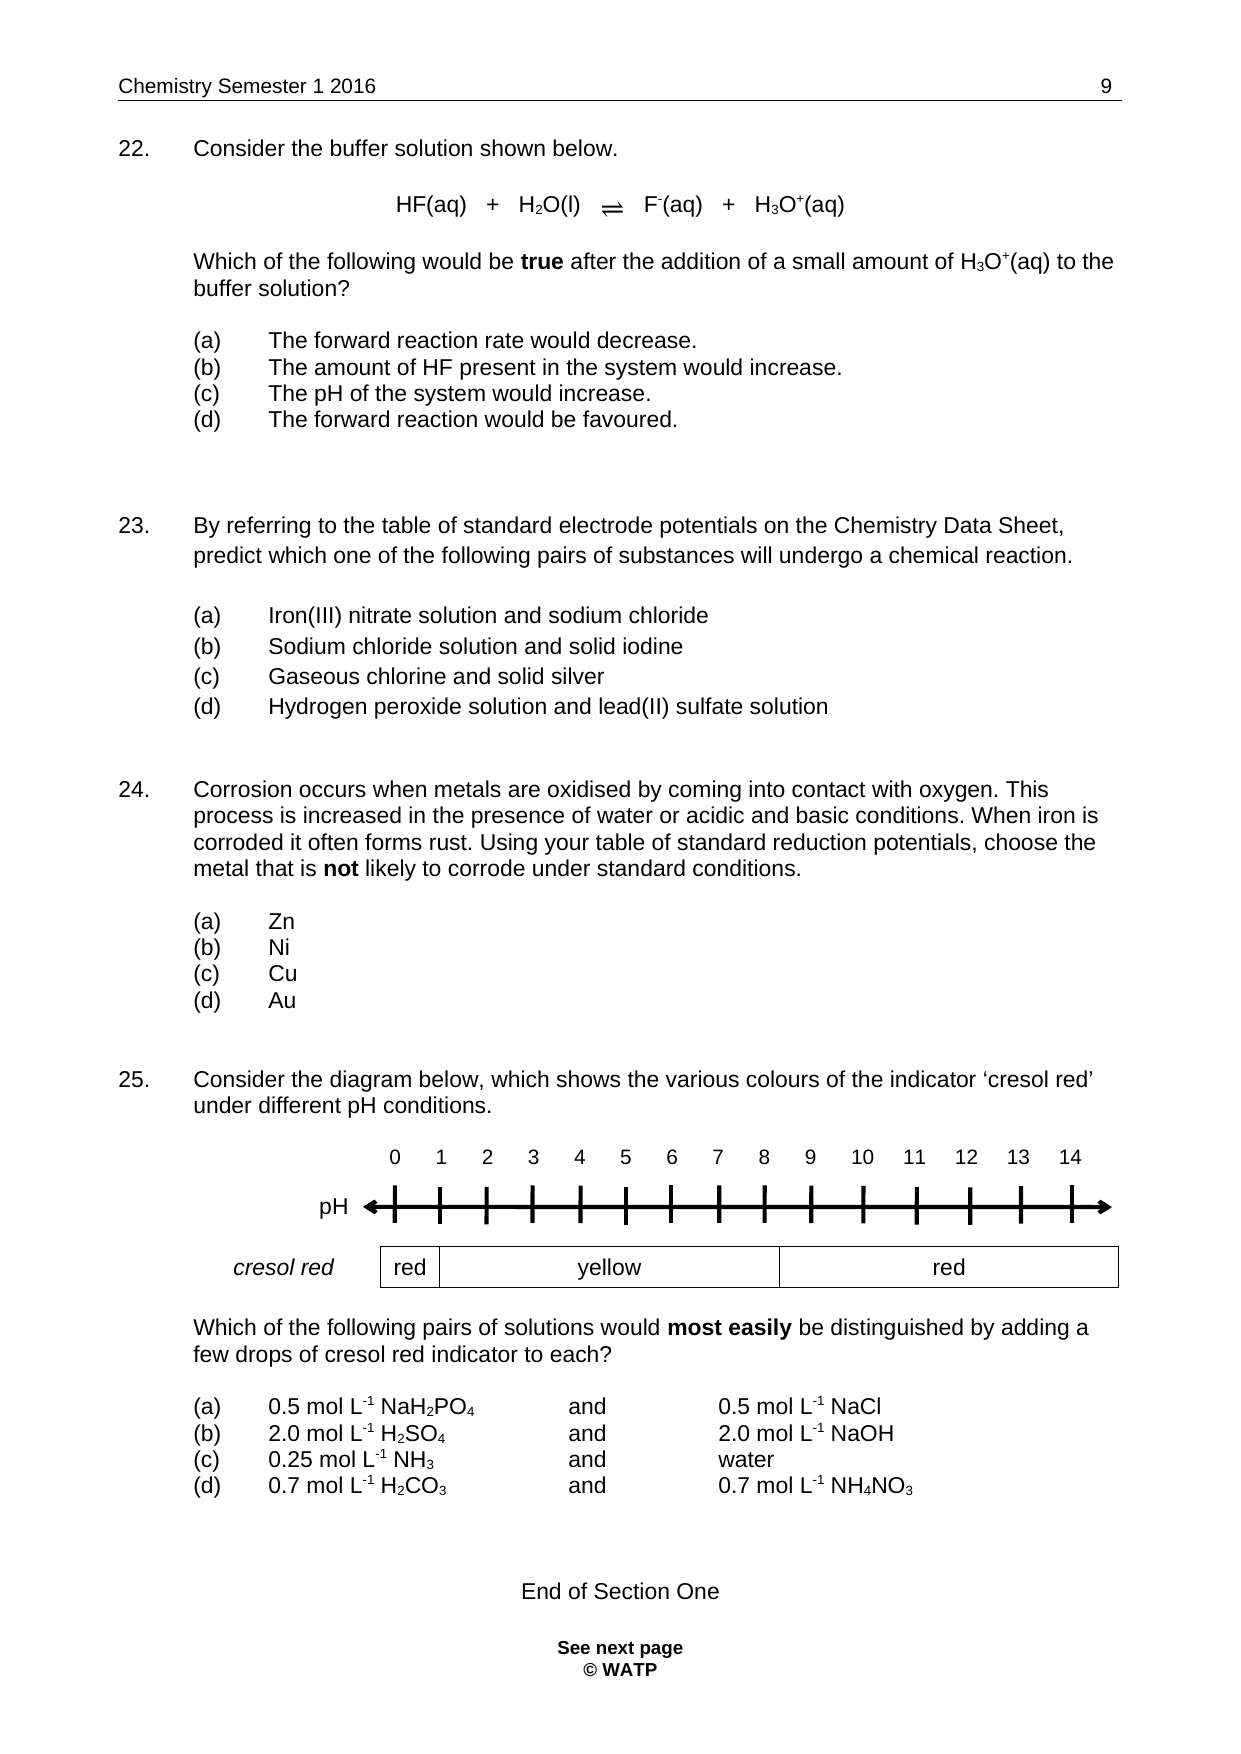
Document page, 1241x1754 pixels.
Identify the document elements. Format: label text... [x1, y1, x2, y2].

list Cu [193, 960, 1122, 987]
text 24. Corrosion occurs when metals are oxidised by coming into contact with oxygen. This process is increased in the presence of water or acidic and basic conditions. When iron is corroded it often forms rust. Using your table of standard reduction potentials, choose the metal that is not likely to corrode under standard conditions. [118, 776, 1122, 881]
table_header red [381, 1247, 439, 1287]
list 0.7 mol L-1 H2CO3 and 0.7 mol L-1 NH4NO3 [193, 1472, 1122, 1499]
text Which of the following pairs of solutions would most easily be distinguished by adding a few drops of cresol red indicator to each? [193, 1314, 1122, 1367]
list The forward reaction rate would decrease. [193, 327, 1122, 354]
text (d) Hydrogen peroxide solution and lead(II) sulfate solution [118, 693, 1122, 719]
table_header red [780, 1247, 1118, 1287]
text 0 1 2 3 4 5 6 7 8 9 10 11 12 13 14 [343, 1145, 1122, 1169]
text pH [118, 1193, 392, 1219]
table_header cresol red [189, 1246, 380, 1287]
text Which of the following would be true after the addition of a small amount of H3O+(aq) to the buffer solution? [118, 248, 1122, 301]
text 22. Consider the buffer solution shown below. [118, 135, 1122, 161]
text pH [1074, 1193, 1122, 1219]
list Au [193, 987, 1122, 1013]
list The amount of HF present in the system would increase. [193, 354, 1122, 380]
list 2.0 mol L-1 H2SO4 and 2.0 mol L-1 NaOH [193, 1420, 1122, 1446]
text 25. Consider the diagram below, which shows the various colours of the indicator ‘cresol red’ under different pH conditions. [118, 1066, 1122, 1118]
list The forward reaction would be favoured. [193, 406, 1122, 433]
text (b) Sodium chloride solution and solid iodine [118, 633, 1122, 659]
text HF(aq) + H2O(l) ⇌ F-(aq) + H3O+(aq) [118, 188, 1122, 222]
table_header yellow [440, 1247, 779, 1287]
list Ni [193, 934, 1122, 960]
text (a) Iron(III) nitrate solution and sodium chloride [118, 602, 1122, 629]
text 23. By referring to the table of standard electrode potentials on the Chemistry Data Sheet, predict which one of the following pairs of substances will undergo a chemical reaction. [118, 512, 1122, 568]
list Zn [193, 908, 1122, 934]
list 0.25 mol L-1 NH3 and water [193, 1446, 1122, 1472]
text End of Section One [118, 1578, 1122, 1604]
text (c) Gaseous chlorine and solid silver [118, 663, 1122, 689]
list 0.5 mol L-1 NaH2PO4 and 0.5 mol L-1 NaCl [193, 1393, 1122, 1420]
list The pH of the system would increase. [193, 380, 1122, 406]
